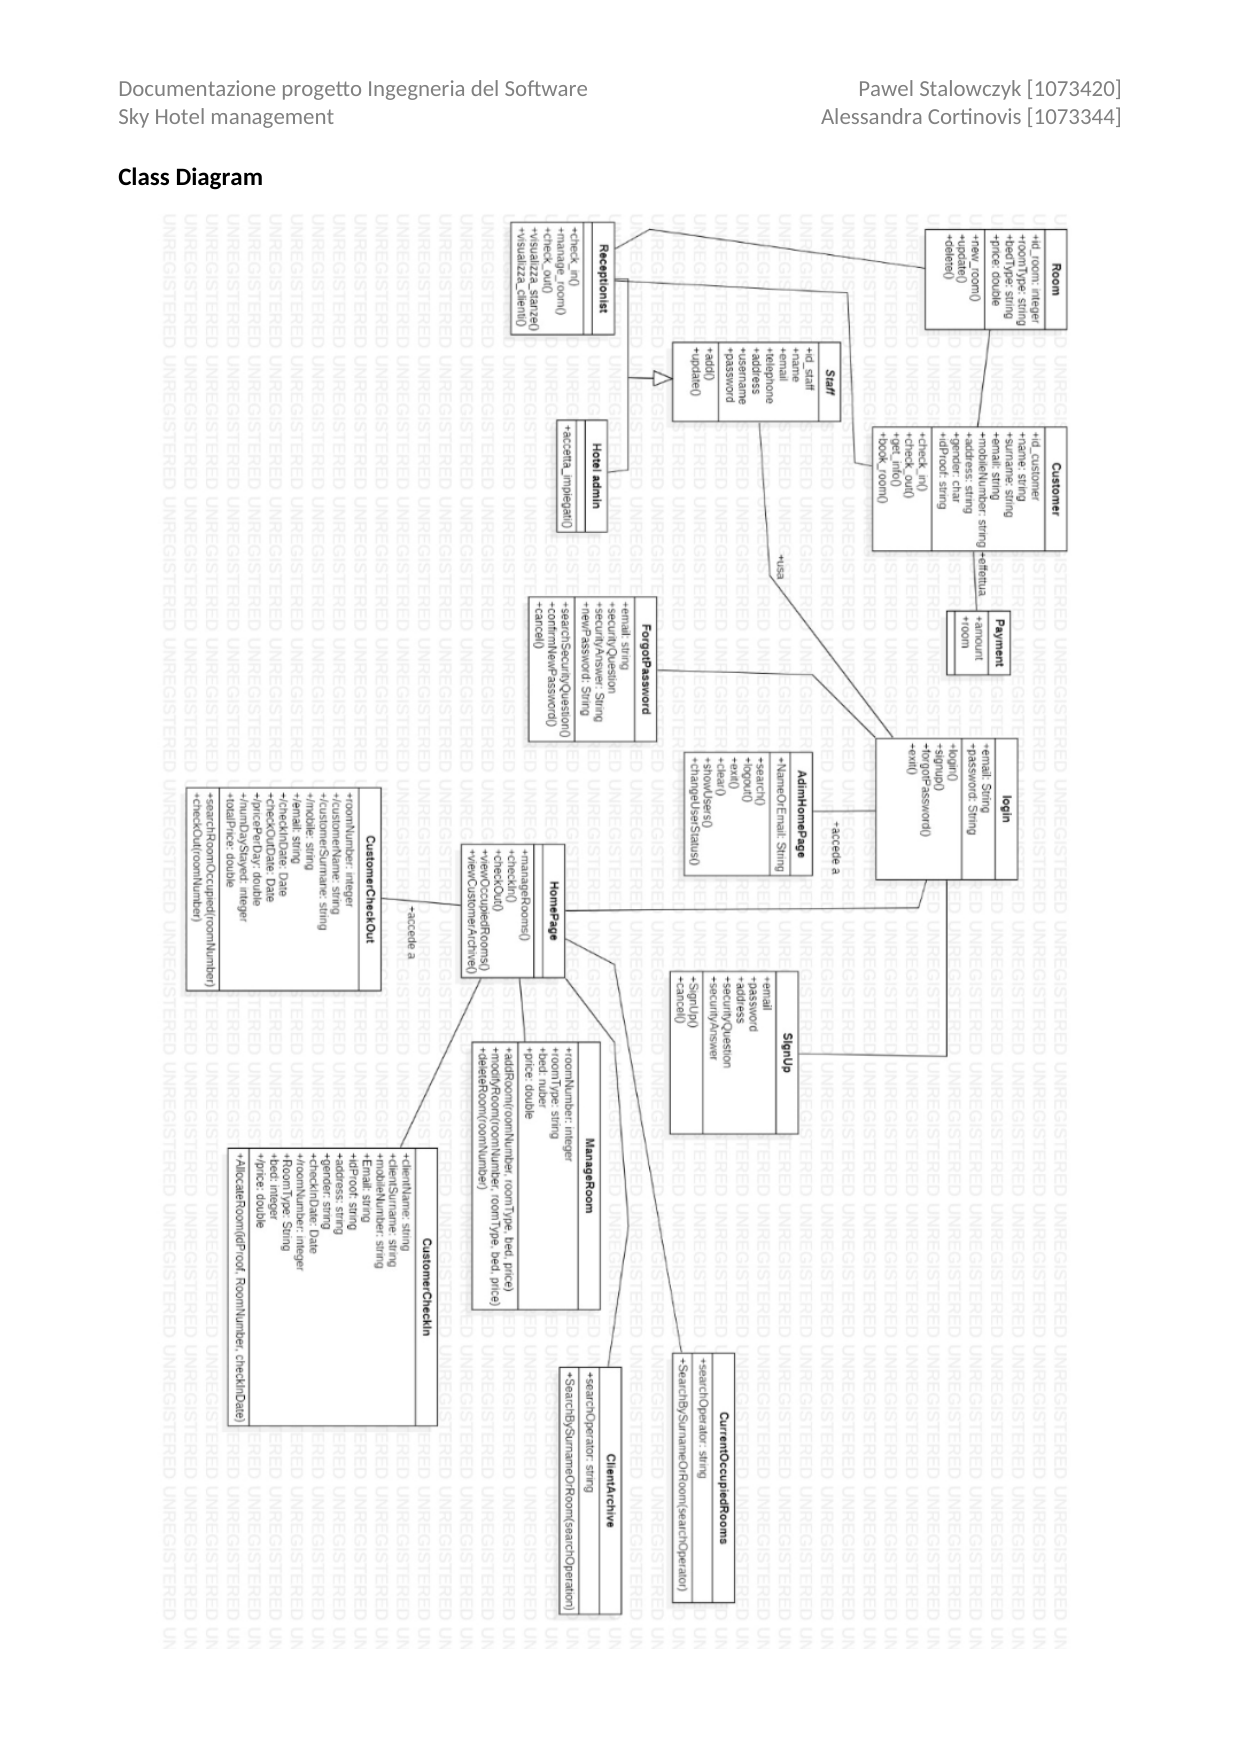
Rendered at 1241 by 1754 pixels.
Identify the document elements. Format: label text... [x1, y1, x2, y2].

text Class Diagram [118, 161, 1122, 191]
picture [153, 215, 1075, 1647]
